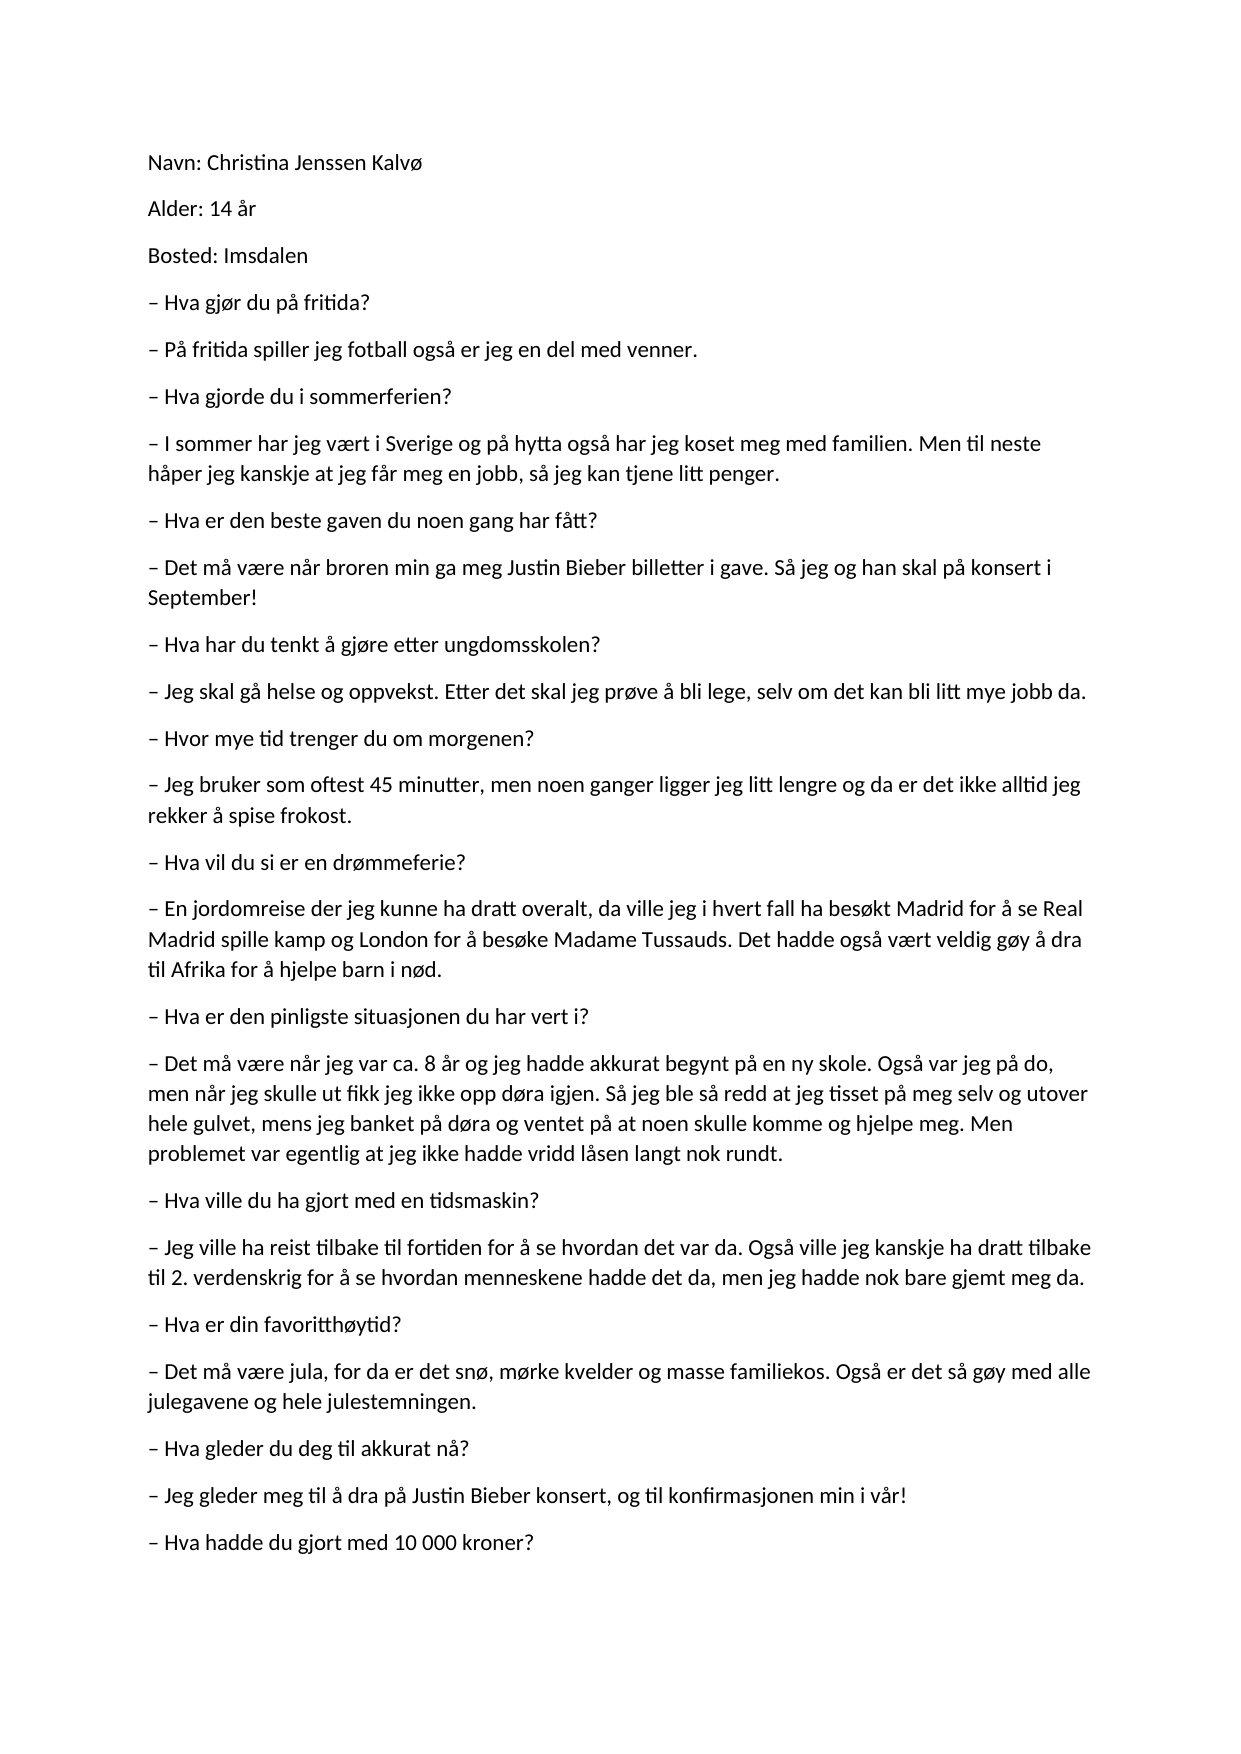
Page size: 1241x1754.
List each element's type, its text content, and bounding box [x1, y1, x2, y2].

text – Hva gjør du på fritida? [148, 288, 1093, 316]
text – En jordomreise der jeg kunne ha dratt overalt, da ville jeg i hvert fall ha besøkt Madrid for å se Real Madrid spille kamp og London for å besøke Madame Tussauds. Det hadde også vært veldig gøy å dra til Afrika for å hjelpe barn i nød. [148, 894, 1093, 983]
text – Hvor mye tid trenger du om morgenen? [148, 724, 1093, 752]
text Bosted: Imsdalen [148, 241, 1093, 269]
text – Hva ville du ha gjort med en tidsmaskin? [148, 1186, 1093, 1214]
text – Det må være når broren min ga meg Justin Bieber billetter i gave. Så jeg og han skal på konsert i September! [148, 553, 1093, 611]
text – Hva er den beste gaven du noen gang har fått? [148, 506, 1093, 534]
text – Hva vil du si er en drømmeferie? [148, 848, 1093, 876]
text – Det må være når jeg var ca. 8 år og jeg hadde akkurat begynt på en ny skole. Også var jeg på do, men når jeg skulle ut fikk jeg ikke opp døra igjen. Så jeg ble så redd at jeg tisset på meg selv og utover hele gulvet, mens jeg banket på døra og ventet på at noen skulle komme og hjelpe meg. Men problemet var egentlig at jeg ikke hadde vridd låsen langt nok rundt. [148, 1049, 1093, 1167]
text – Jeg gleder meg til å dra på Justin Bieber konsert, og til konfirmasjonen min i vår! [148, 1481, 1093, 1509]
text – Jeg ville ha reist tilbake til fortiden for å se hvordan det var da. Også ville jeg kanskje ha dratt tilbake til 2. verdenskrig for å se hvordan menneskene hadde det da, men jeg hadde nok bare gjemt meg da. [148, 1233, 1093, 1291]
text – På fritida spiller jeg fotball også er jeg en del med venner. [148, 335, 1093, 363]
text Alder: 14 år [148, 194, 1093, 222]
text – Det må være jula, for da er det snø, mørke kvelder og masse familiekos. Også er det så gøy med alle julegavene og hele julestemningen. [148, 1357, 1093, 1415]
text – Hva hadde du gjort med 10 000 kroner? [148, 1528, 1093, 1556]
text – Hva er din favoritthøytid? [148, 1310, 1093, 1338]
text – I sommer har jeg vært i Sverige og på hytta også har jeg koset meg med familien. Men til neste håper jeg kanskje at jeg får meg en jobb, så jeg kan tjene litt penger. [148, 429, 1093, 487]
text – Jeg bruker som oftest 45 minutter, men noen ganger ligger jeg litt lengre og da er det ikke alltid jeg rekker å spise frokost. [148, 771, 1093, 829]
text – Hva gjorde du i sommerferien? [148, 382, 1093, 410]
text – Hva har du tenkt å gjøre etter ungdomsskolen? [148, 630, 1093, 658]
text – Jeg skal gå helse og oppvekst. Etter det skal jeg prøve å bli lege, selv om det kan bli litt mye jobb da. [148, 677, 1093, 705]
text – Hva gleder du deg til akkurat nå? [148, 1434, 1093, 1462]
text – Hva er den pinligste situasjonen du har vert i? [148, 1002, 1093, 1030]
text Navn: Christina Jenssen Kalvø [148, 148, 1093, 176]
